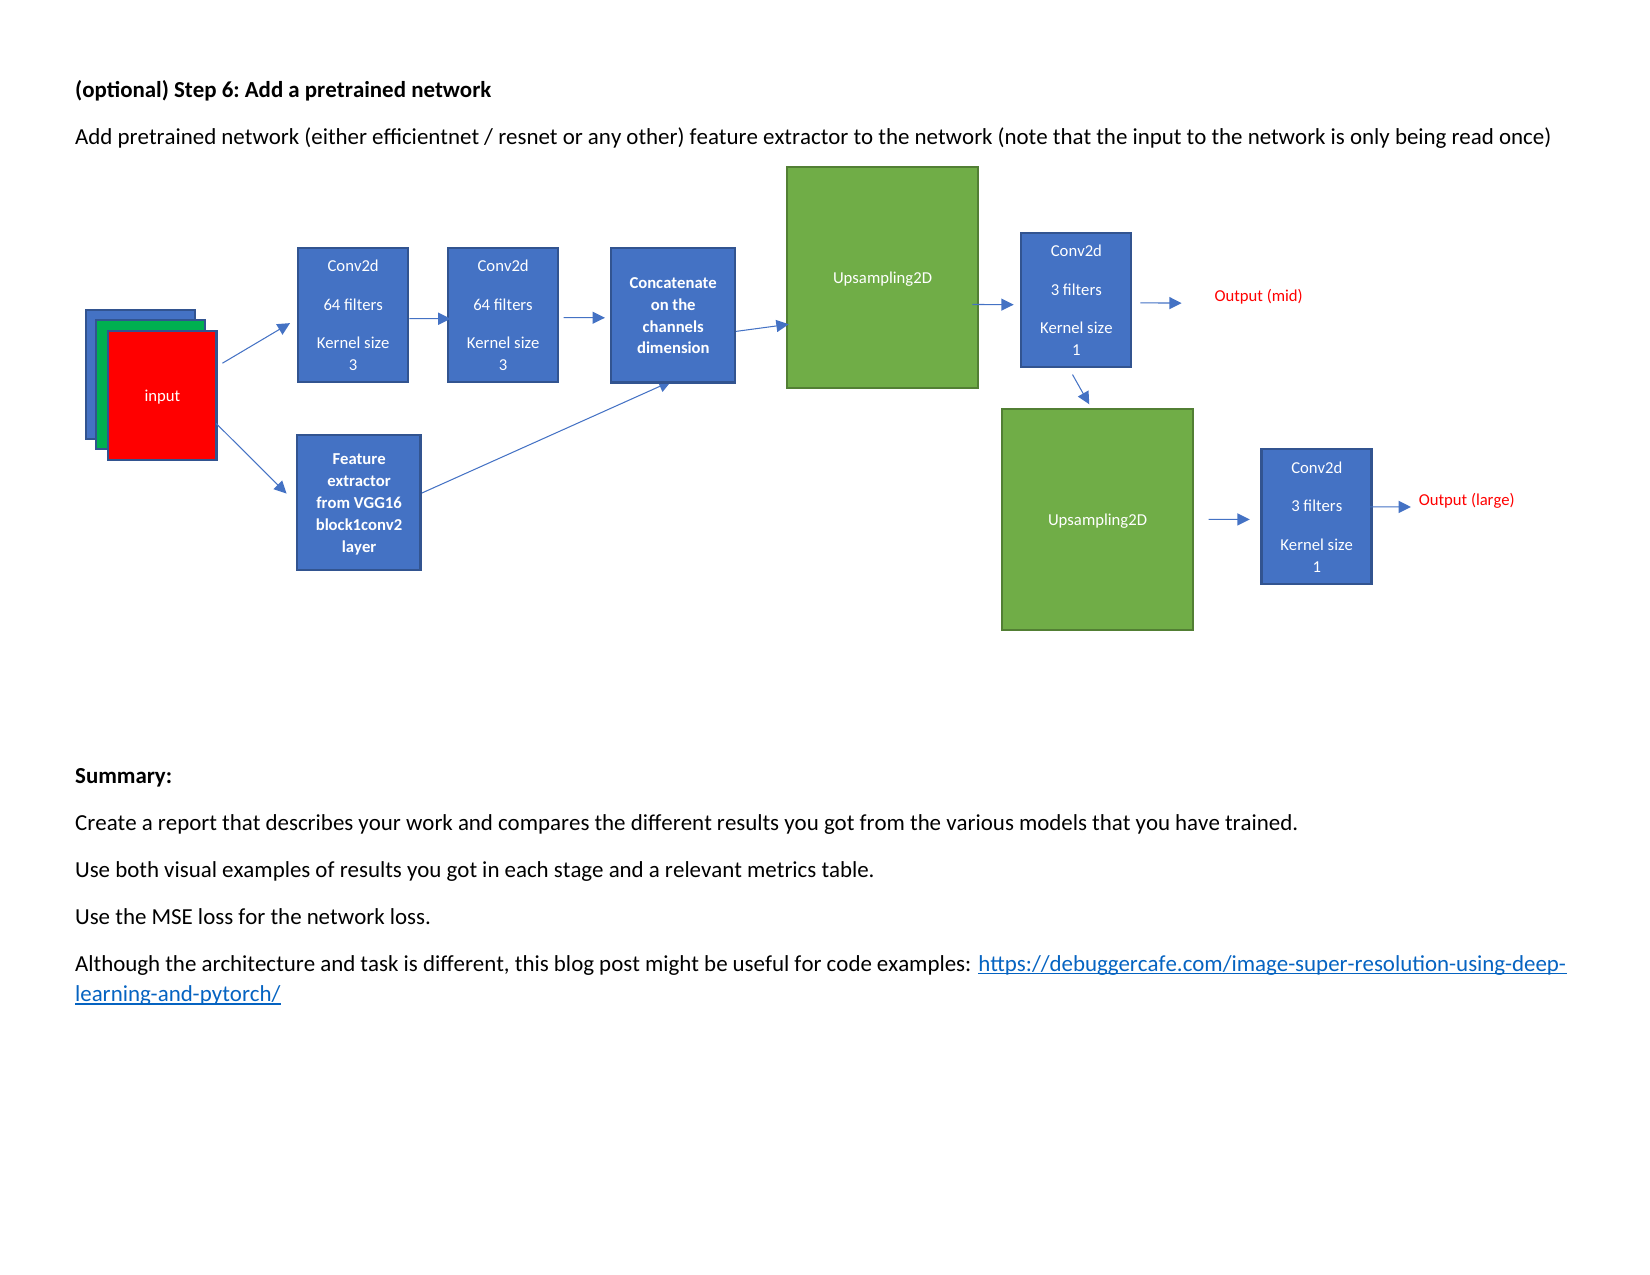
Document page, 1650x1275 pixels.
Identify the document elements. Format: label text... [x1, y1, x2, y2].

text Create a report that describes your work and compares the different results you got from the various models that you have trained. [75, 808, 1575, 836]
text Add pretrained network (either efficientnet / resnet or any other) feature extractor to the network (note that the input to the network is only being read once) [75, 122, 1575, 180]
text Use both visual examples of results you got in each stage and a relevant metrics table. [75, 855, 1575, 883]
text Summary: [75, 761, 1575, 789]
text Although the architecture and task is different, this blog post might be useful for code examples: https://debuggercafe.com/image-super-resolution-using-deep-learning-and-pytorch/ [75, 949, 1575, 1007]
text Use the MSE loss for the network loss. [75, 902, 1575, 930]
text (optional) Step 6: Add a pretrained network [75, 75, 1575, 103]
